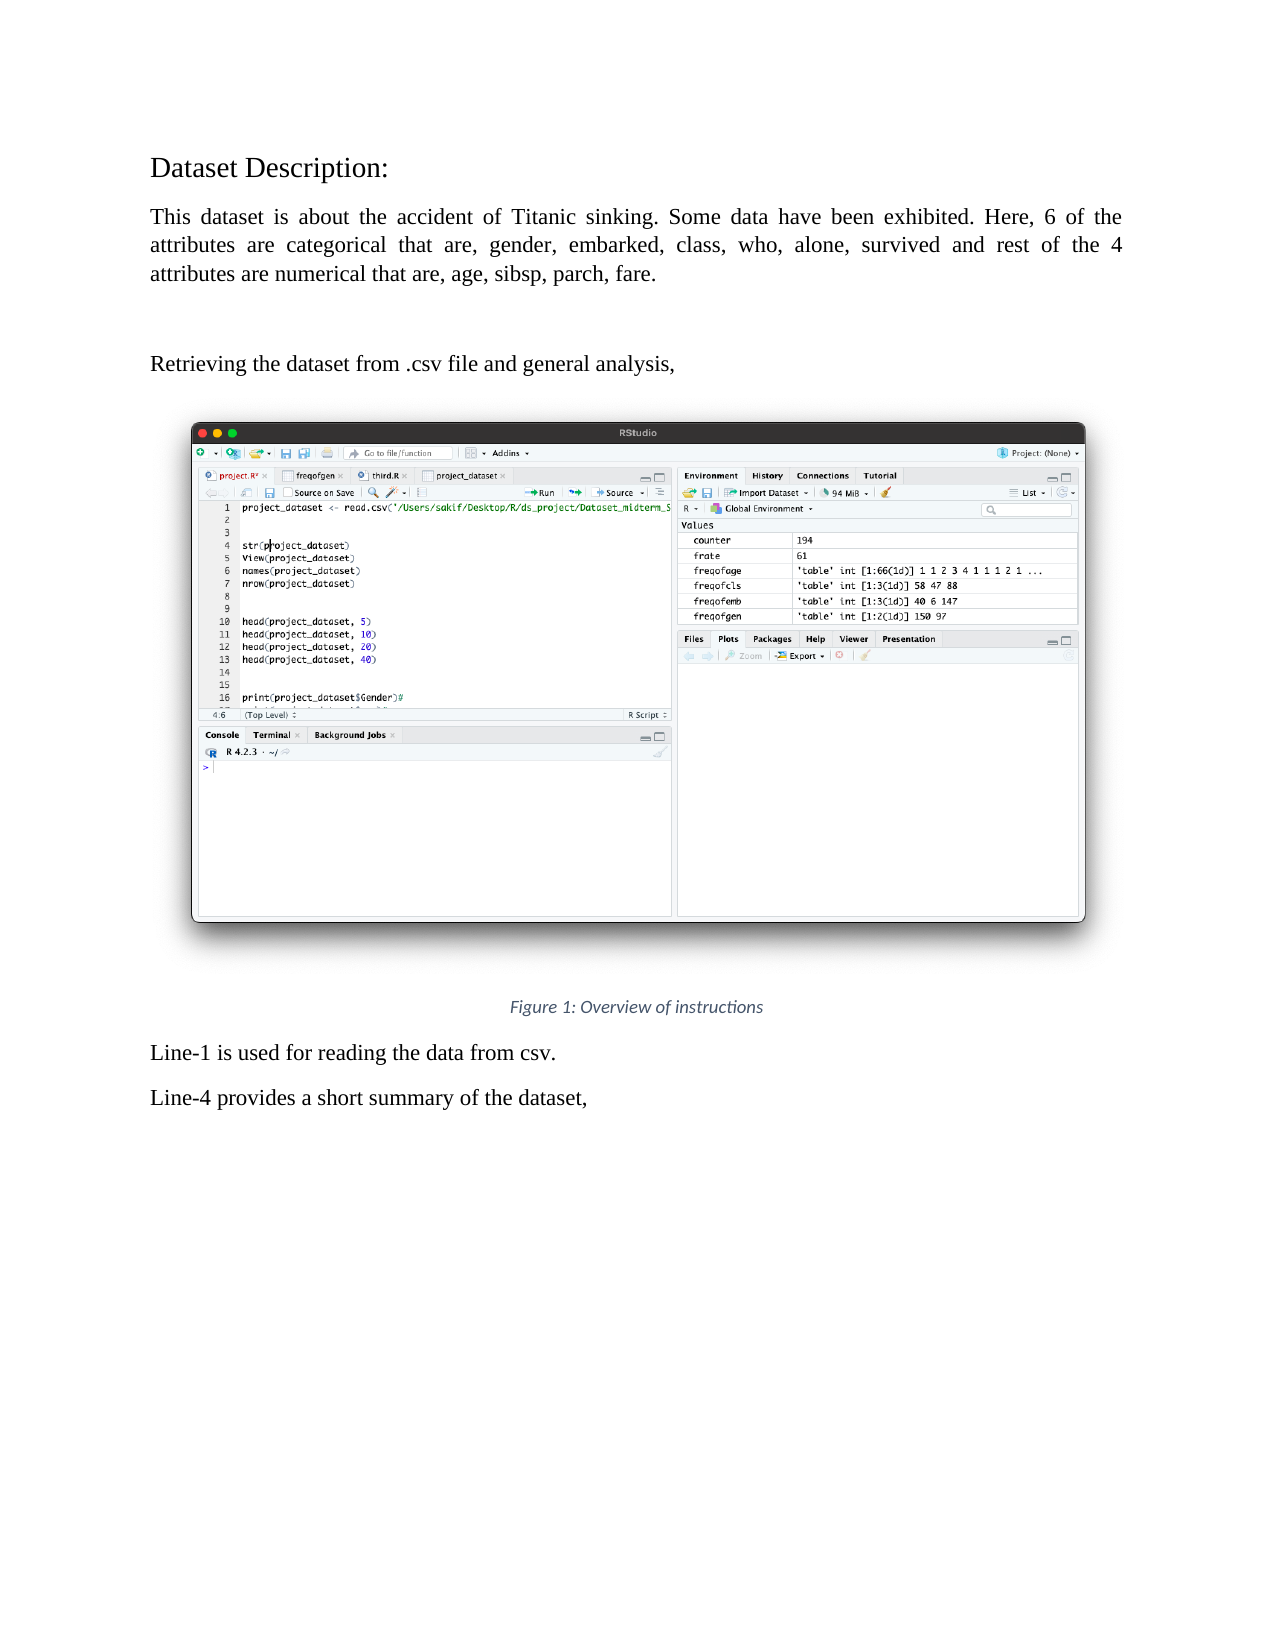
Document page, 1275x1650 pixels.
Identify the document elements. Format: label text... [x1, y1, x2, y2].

text Dataset Description: [150, 150, 1125, 183]
text This dataset is about the accident of Titanic sinking. Some data have been exhibited. Here, 6 of the attributes are categorical that are, gender, embarked, class, who, alone, survived and rest of the 4 attributes are numerical that are, age, sibsp, parch, fare. [150, 203, 1125, 286]
text Line-1 is used for reading the data from csv. [150, 1039, 1125, 1065]
text Retrieving the dataset from .csv file and general analysis, [150, 350, 1125, 376]
text Line-4 provides a short summary of the dataset, [150, 1084, 1125, 1110]
picture [150, 395, 1125, 977]
